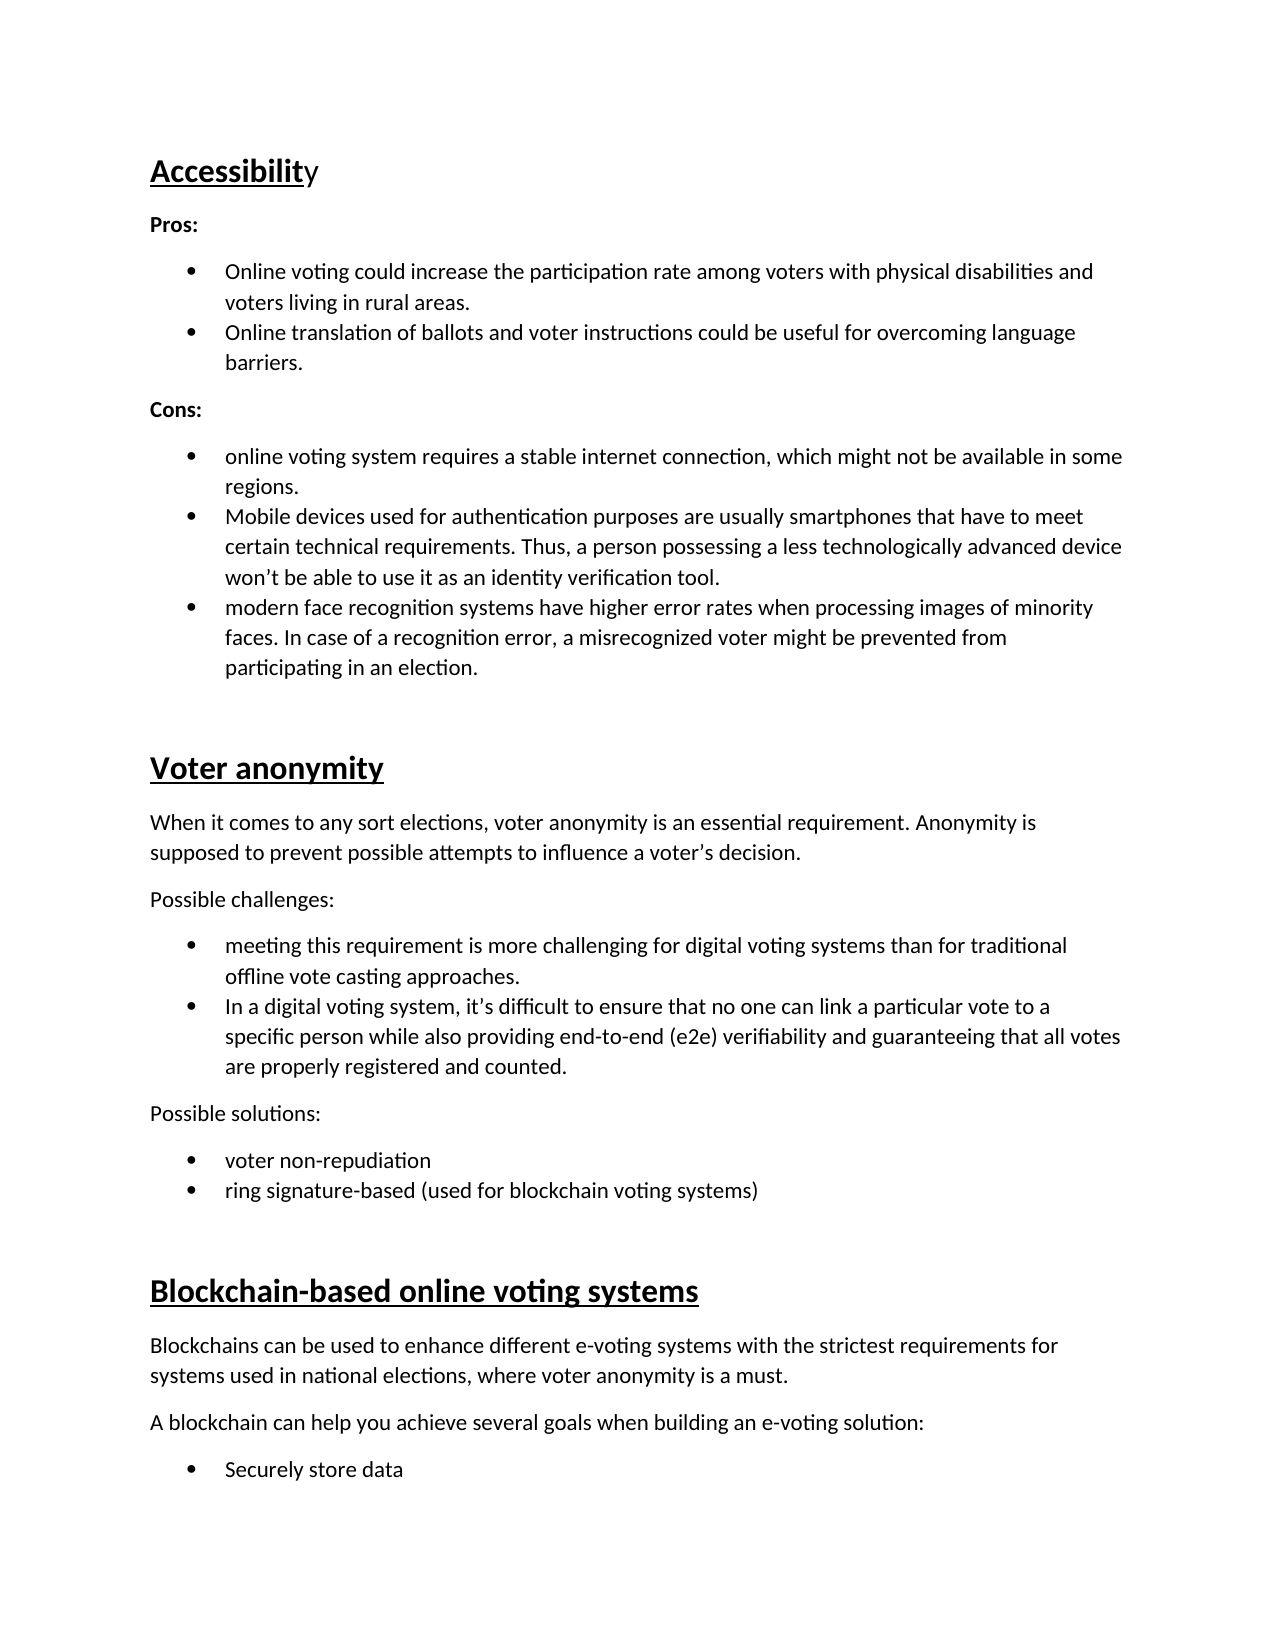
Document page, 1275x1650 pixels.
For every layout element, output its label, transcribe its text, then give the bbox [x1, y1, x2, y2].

text Blockchains can be used to enhance different e-voting systems with the strictest requirements for systems used in national elections, where voter anonymity is a must. [150, 1331, 1125, 1389]
list meeting this requirement is more challenging for digital voting systems than for traditional offline vote casting approaches. [187, 932, 1125, 990]
list Securely store data [187, 1455, 1125, 1483]
list voter non-repudiation [187, 1146, 1125, 1174]
text A blockchain can help you achieve several goals when building an e-voting solution: [150, 1408, 1125, 1436]
text Cons: [150, 395, 1125, 423]
text Possible solutions: [150, 1099, 1125, 1127]
list online voting system requires a stable internet connection, which might not be available in some regions. [187, 442, 1125, 500]
list modern face recognition systems have higher error rates when processing images of minority faces. In case of a recognition error, a misrecognized voter might be prevented from participating in an election. [187, 593, 1125, 681]
text Voter anonymity [150, 747, 1125, 788]
list Mobile devices used for authentication purposes are usually smartphones that have to meet certain technical requirements. Thus, a person possessing a less technologically advanced device won’t be able to use it as an identity verification tool. [187, 502, 1125, 591]
list Online translation of ballots and voter instructions could be useful for overcoming language barriers. [187, 318, 1125, 376]
text Accessibility [150, 150, 1125, 191]
text Blockchain-based online voting systems [150, 1270, 1125, 1311]
text When it comes to any sort elections, voter anonymity is an essential requirement. Anonymity is supposed to prevent possible attempts to influence a voter’s decision. [150, 808, 1125, 866]
list Online voting could increase the participation rate among voters with physical disabilities and voters living in rural areas. [187, 257, 1125, 316]
text Pros: [150, 211, 1125, 239]
list ring signature-based (used for blockchain voting systems) [187, 1176, 1125, 1204]
list In a digital voting system, it’s difficult to ensure that no one can link a particular vote to a specific person while also providing end-to-end (e2e) verifiability and guaranteeing that all votes are properly registered and counted. [187, 992, 1125, 1081]
text Possible challenges: [150, 885, 1125, 913]
